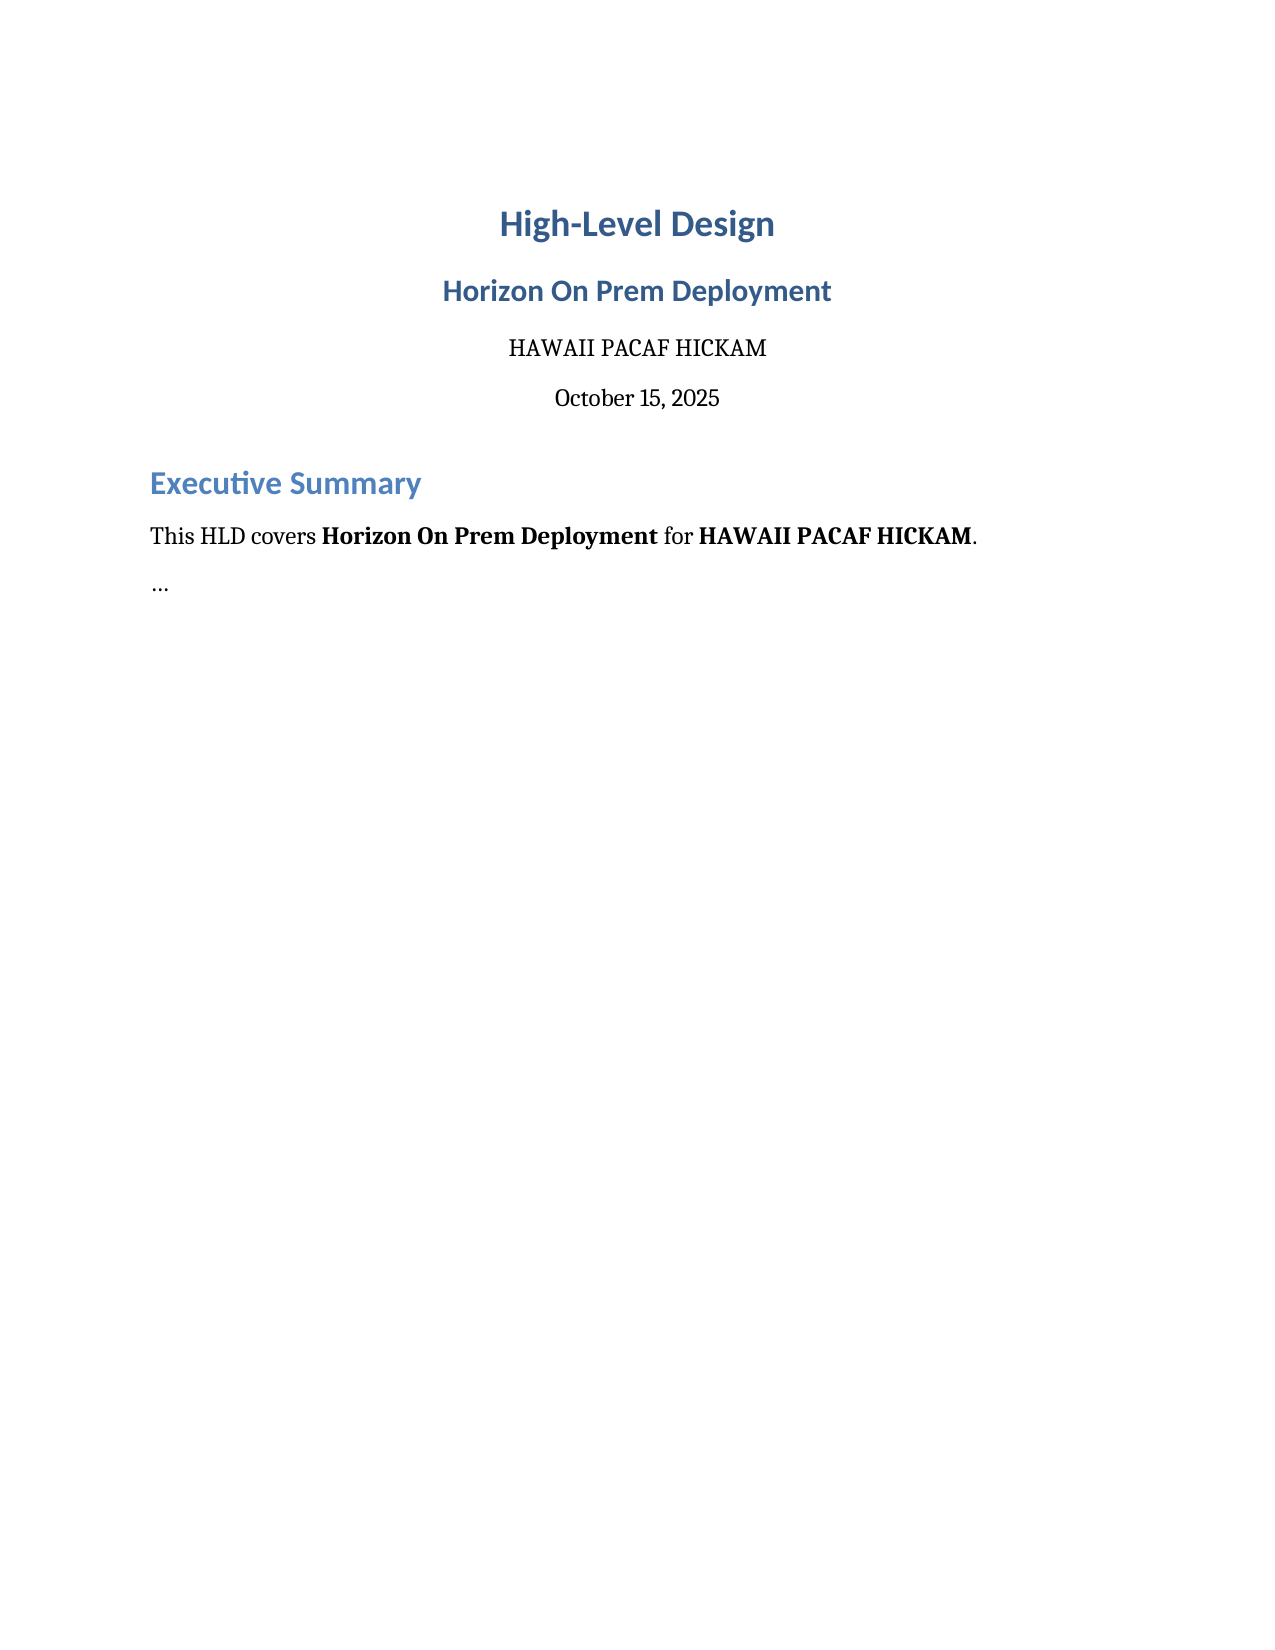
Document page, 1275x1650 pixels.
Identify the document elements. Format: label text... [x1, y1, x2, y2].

text October 15, 2025 [150, 383, 1125, 412]
text … [150, 569, 1125, 598]
text HAWAII PACAF HICKAM [150, 334, 1125, 363]
subtitle Executive Summary [150, 462, 1125, 503]
text This HLD covers Horizon On Prem Deployment for HAWAII PACAF HICKAM. [150, 522, 1125, 551]
subtitle Horizon On Prem Deployment [150, 271, 1125, 309]
title High-Level Design [150, 200, 1125, 246]
